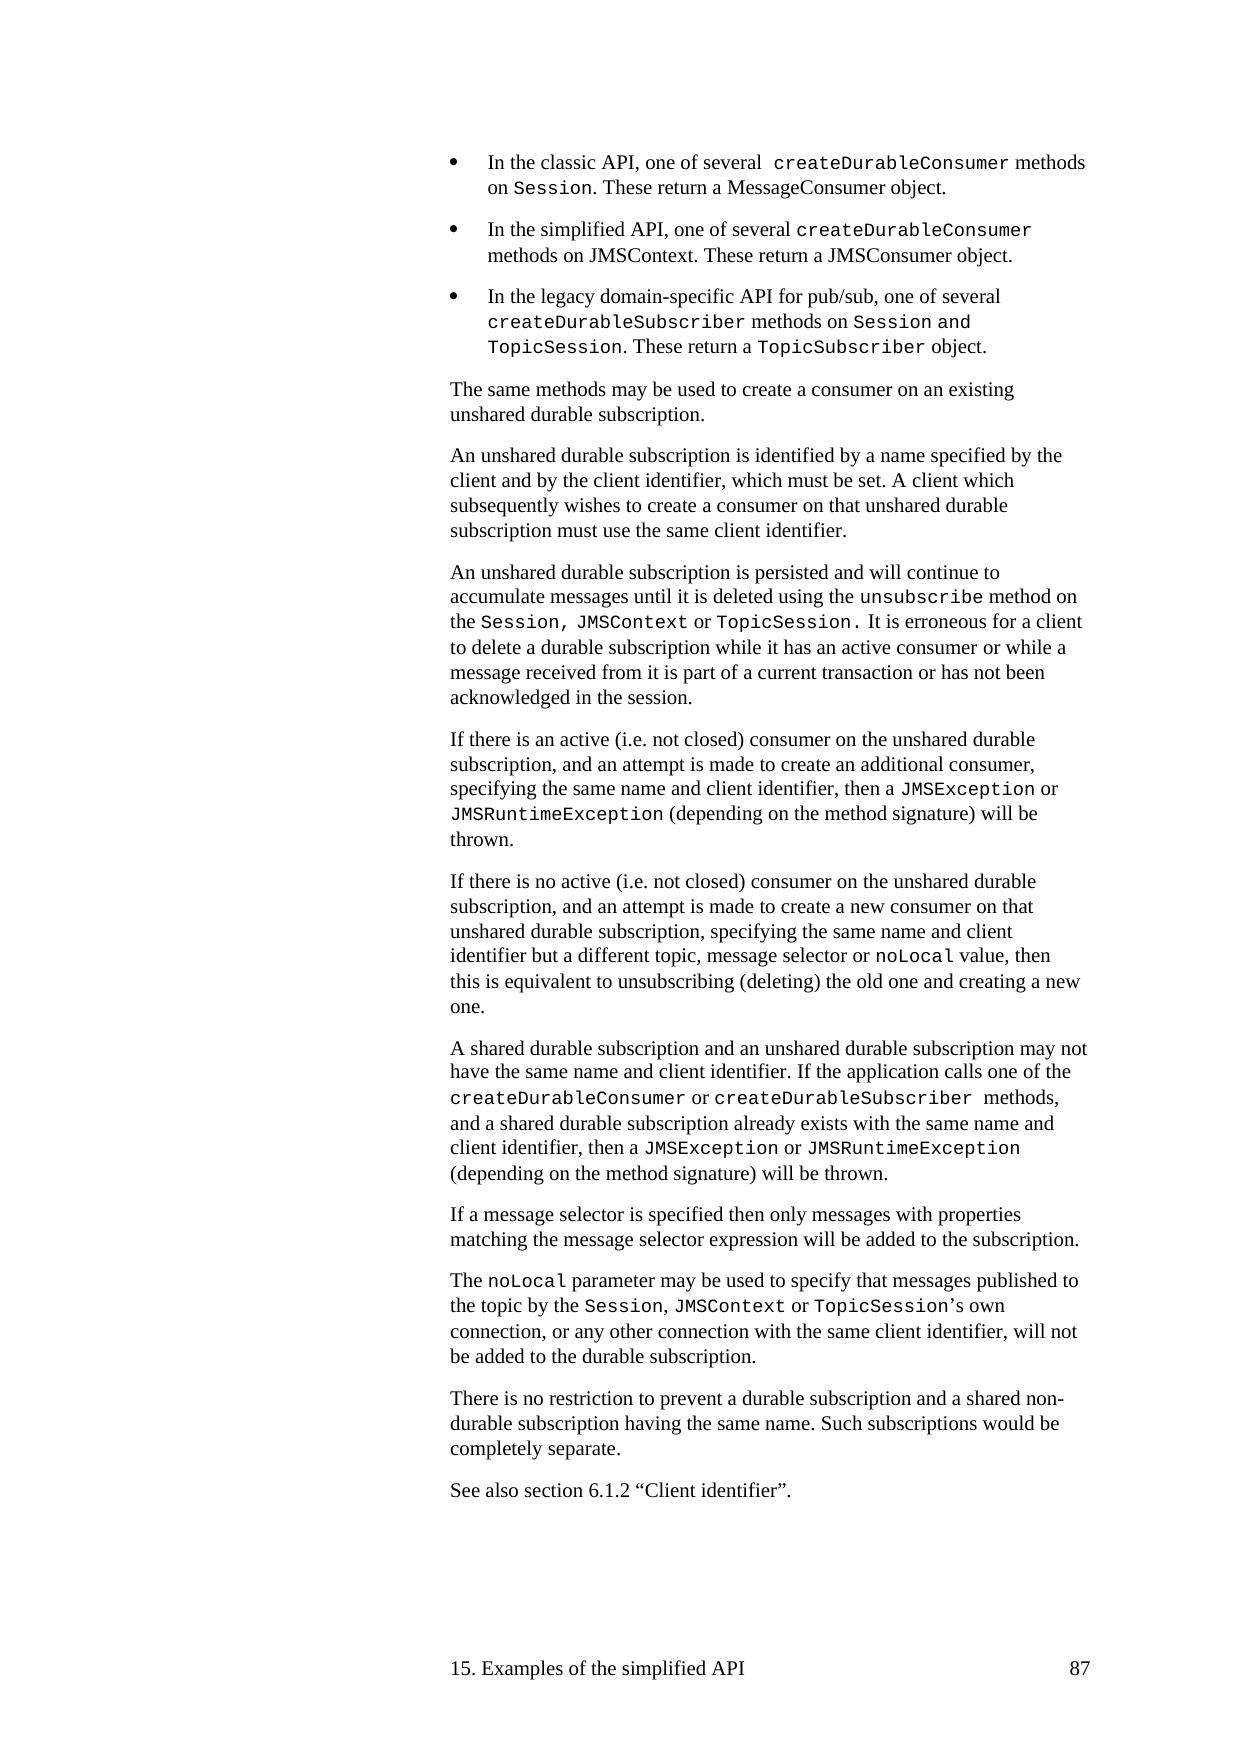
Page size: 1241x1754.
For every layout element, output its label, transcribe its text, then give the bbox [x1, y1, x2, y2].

list In the simplified API, one of several createDurableConsumer methods on JMSContext. These return a JMSConsumer object. [450, 217, 1090, 267]
text An unshared durable subscription is persisted and will continue to accumulate messages until it is deleted using the unsubscribe method on the Session, JMSContext or TopicSession. It is erroneous for a client to delete a durable subscription while it has an active consumer or while a message received from it is part of a current transaction or has not been acknowledged in the session. [450, 559, 1090, 709]
text See also section 6.1.2 “”. [450, 1477, 1090, 1502]
text A shared durable subscription and an unshared durable subscription may not have the same name and client identifier. If the application calls one of the createDurableConsumer or createDurableSubscriber methods, and a shared durable subscription already exists with the same name and client identifier, then a JMSException or JMSRuntimeException (depending on the method signature) will be thrown. [450, 1034, 1090, 1185]
list In the legacy domain-specific API for pub/sub, one of several createDurableSubscriber methods on Session and TopicSession. These return a TopicSubscriber object. [450, 284, 1090, 359]
list In the classic API, one of several createDurableConsumer methods on Session. These return a MessageConsumer object. [450, 150, 1090, 200]
text If there is no active (i.e. not closed) consumer on the unshared durable subscription, and an attempt is made to create a new consumer on that unshared durable subscription, specifying the same name and client identifier but a different topic, message selector or noLocal value, then this is equivalent to unsubscribing (deleting) the old one and creating a new one. [450, 868, 1090, 1018]
text If a message selector is specified then only messages with properties matching the message selector expression will be added to the subscription. [450, 1201, 1090, 1251]
text An unshared durable subscription is identified by a name specified by the client and by the client identifier, which must be set. A client which subsequently wishes to create a consumer on that unshared durable subscription must use the same client identifier. [450, 442, 1090, 542]
text If there is an active (i.e. not closed) consumer on the unshared durable subscription, and an attempt is made to create an additional consumer, specifying the same name and client identifier, then a JMSException or JMSRuntimeException (depending on the method signature) will be thrown. [450, 726, 1090, 851]
text The same methods may be used to create a consumer on an existing unshared durable subscription. [450, 376, 1090, 426]
